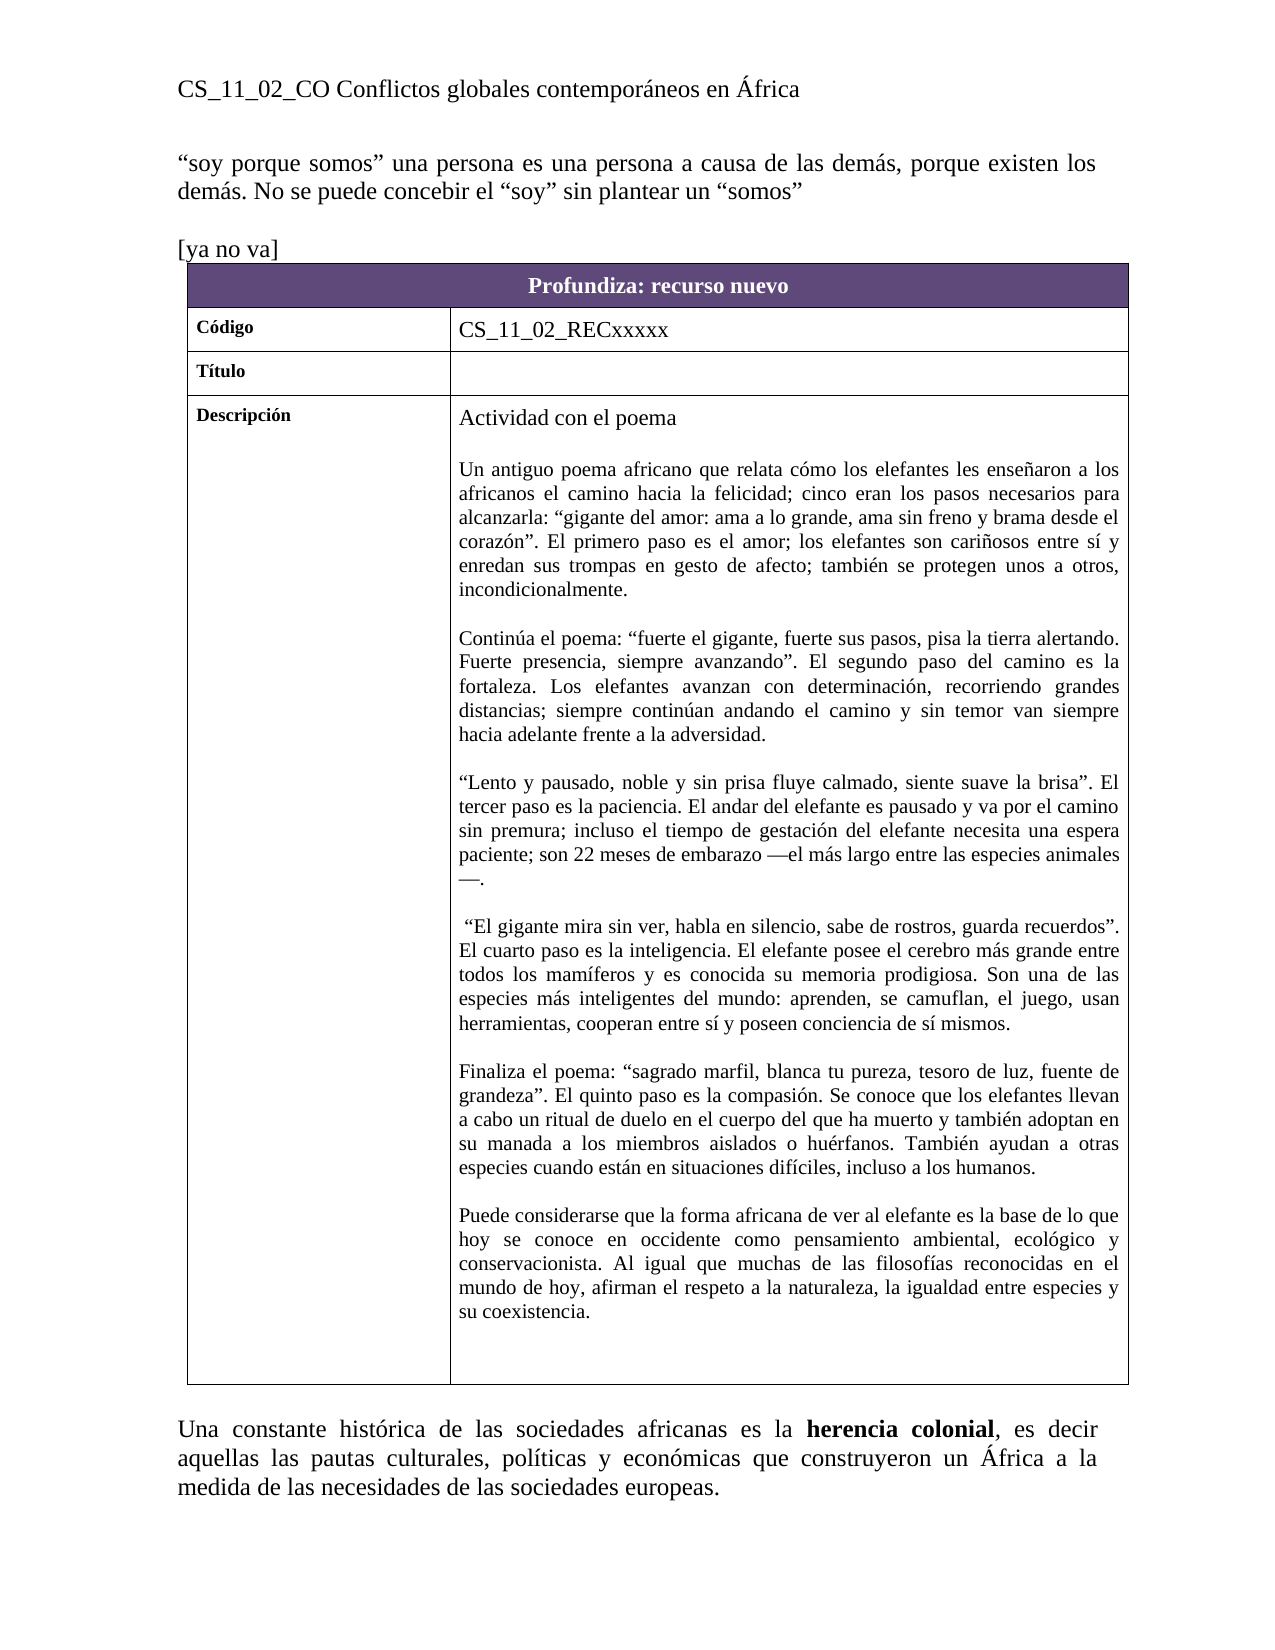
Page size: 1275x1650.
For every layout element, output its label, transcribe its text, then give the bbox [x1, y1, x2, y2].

table_header Profundiza: recurso nuevo [188, 264, 1128, 307]
table_cell Código [188, 308, 450, 351]
table_cell Descripción [188, 396, 450, 1384]
table_cell Actividad con el poema Un antiguo poema africano que relata cómo los elefantes les enseñaron a los africanos el camino hacia la felicidad; cinco eran los pasos necesarios para alcanzarla: “gigante del amor: ama a lo grande, ama sin freno y brama desde el corazón”. El primero paso es el amor; los elefantes son cariñosos entre sí y enredan sus trompas en gesto de afecto; también se protegen unos a otros, incondicionalmente. Continúa el poema: “fuerte el gigante, fuerte sus pasos, pisa la tierra alertando. Fuerte presencia, siempre avanzando”. El segundo paso del camino es la fortaleza. Los elefantes avanzan con determinación, recorriendo grandes distancias; siempre continúan andando el camino y sin temor van siempre hacia adelante frente a la adversidad. “Lento y pausado, noble y sin prisa fluye calmado, siente suave la brisa”. El tercer paso es la paciencia. El andar del elefante es pausado y va por el camino sin premura; incluso el tiempo de gestación del elefante necesita una espera paciente; son 22 meses de embarazo —el más largo entre las especies animales—. “El gigante mira sin ver, habla en silencio, sabe de rostros, guarda recuerdos”. El cuarto paso es la inteligencia. El elefante posee el cerebro más grande entre todos los mamíferos y es conocida su memoria prodigiosa. Son una de las especies más inteligentes del mundo: aprenden, se camuflan, el juego, usan herramientas, cooperan entre sí y poseen conciencia de sí mismos. Finaliza el poema: “sagrado marfil, blanca tu pureza, tesoro de luz, fuente de grandeza”. El quinto paso es la compasión. Se conoce que los elefantes llevan a cabo un ritual de duelo en el cuerpo del que ha muerto y también adoptan en su manada a los miembros aislados o huérfanos. También ayudan a otras especies cuando están en situaciones difíciles, incluso a los humanos. Puede considerarse que la forma africana de ver al elefante es la base de lo que hoy se conoce en occidente como pensamiento ambiental, ecológico y conservacionista. Al igual que muchas de las filosofías reconocidas en el mundo de hoy, afirman el respeto a la naturaleza, la igualdad entre especies y su coexistencia. [451, 396, 1128, 1384]
text Una constante histórica de las sociedades africanas es la herencia colonial, es decir aquellas las pautas culturales, políticas y económicas que construyeron un África a la medida de las necesidades de las sociedades europeas. [177, 1414, 1098, 1500]
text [177, 148, 1098, 205]
text [ya no va] [177, 234, 1098, 263]
table_cell CS_11_02_RECxxxxx [451, 308, 1128, 351]
table_cell Título [188, 352, 450, 395]
table_cell [451, 352, 1128, 395]
